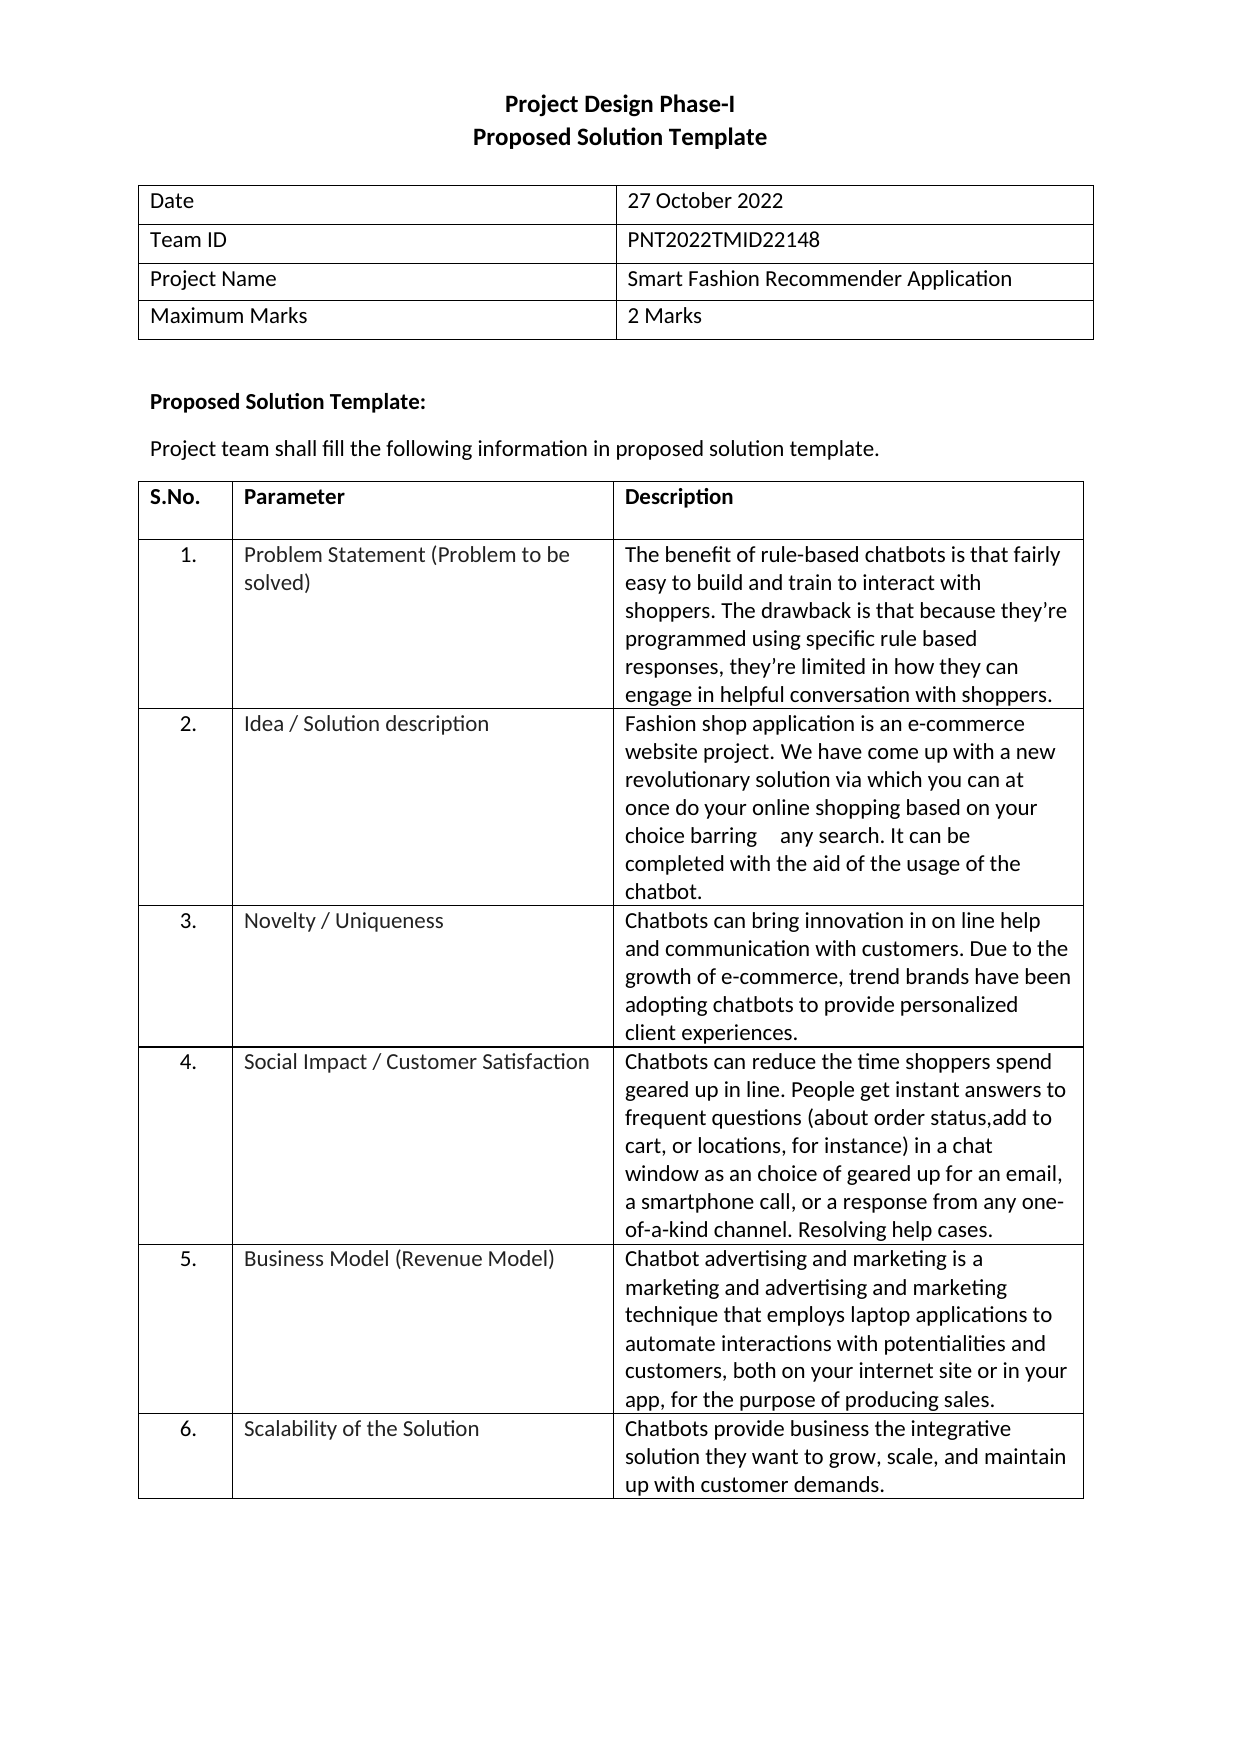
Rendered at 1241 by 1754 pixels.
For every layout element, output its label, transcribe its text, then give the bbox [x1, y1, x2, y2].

text Project Design Phase-I [150, 89, 1090, 119]
table_cell [139, 1414, 232, 1498]
table_cell Chatbots provide business the integrative solution they want to grow, scale, and maintain up with customer demands. [614, 1414, 1083, 1498]
table_cell Novelty / Uniqueness [233, 906, 613, 1046]
table_cell [139, 540, 232, 708]
table_cell [139, 906, 232, 1046]
table_cell [139, 709, 232, 905]
table_cell PNT2022TMID22148 [617, 225, 1093, 263]
table_cell Team ID [139, 225, 616, 263]
table_header Date [139, 186, 616, 224]
table_cell Project Name [139, 264, 616, 300]
text Project team shall fill the following information in proposed solution template. [150, 434, 1090, 462]
table_cell Social Impact / Customer Satisfaction [233, 1048, 613, 1243]
table_cell Chatbot advertising and marketing is a marketing and advertising and marketing technique that employs laptop applications to automate interactions with potentialities and customers, both on your internet site or in your app, for the purpose of producing sales. [614, 1245, 1083, 1413]
table_cell Fashion shop application is an e-commerce website project. We have come up with a new revolutionary solution via which you can at once do your online shopping based on your choice barring any search. It can be completed with the aid of the usage of the chatbot. [614, 709, 1083, 905]
table_header Description [614, 482, 1083, 539]
text Proposed Solution Template [150, 122, 1090, 152]
table_cell Maximum Marks [139, 301, 616, 339]
table_header S.No. [139, 482, 232, 539]
table_cell [139, 1245, 232, 1413]
text Proposed Solution Template: [150, 387, 1090, 415]
table_cell Problem Statement (Problem to be solved) [233, 540, 613, 708]
table_header Parameter [233, 482, 613, 539]
table_cell Smart Fashion Recommender Application [617, 264, 1093, 300]
table_cell Chatbots can reduce the time shoppers spend geared up in line. People get instant answers to frequent questions (about order status,add to cart, or locations, for instance) in a chat window as an choice of geared up for an email, a smartphone call, or a response from any one-of-a-kind channel. Resolving help cases. [614, 1048, 1083, 1243]
table_cell The benefit of rule-based chatbots is that fairly easy to build and train to interact with shoppers. The drawback is that because they’re programmed using specific rule based responses, they’re limited in how they can engage in helpful conversation with shoppers. [614, 540, 1083, 708]
table_cell Idea / Solution description [233, 709, 613, 905]
table_cell Chatbots can bring innovation in on line help and communication with customers. Due to the growth of e-commerce, trend brands have been adopting chatbots to provide personalized client experiences. [614, 906, 1083, 1046]
table_cell [139, 1048, 232, 1243]
table_cell Scalability of the Solution [233, 1414, 613, 1498]
table_cell 2 Marks [617, 301, 1093, 339]
table_cell Business Model (Revenue Model) [233, 1245, 613, 1413]
table_header 27 October 2022 [617, 186, 1093, 224]
